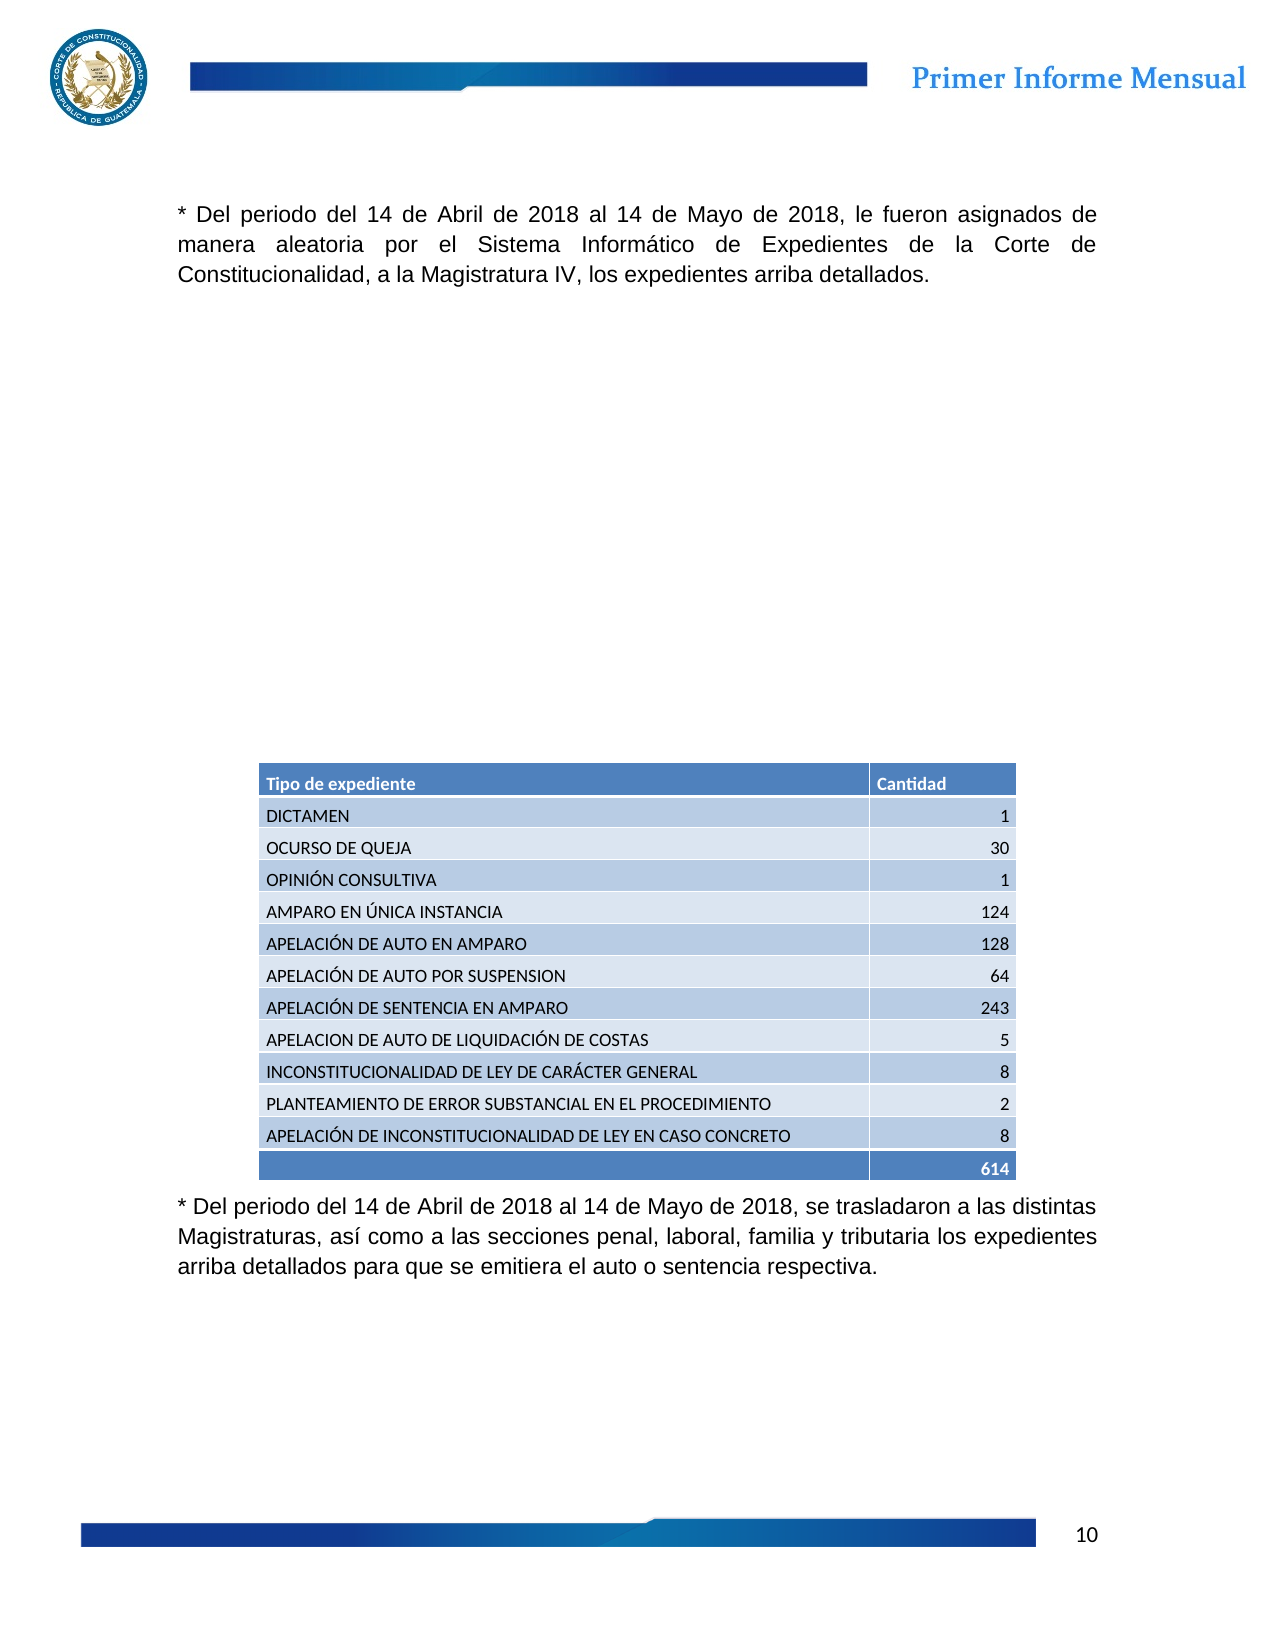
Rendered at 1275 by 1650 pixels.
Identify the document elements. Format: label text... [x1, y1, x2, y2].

table_cell APELACIÓN DE AUTO POR SUSPENSION [259, 956, 869, 987]
picture [0, 28, 1275, 130]
text * Del periodo del 14 de Abril de 2018 al 14 de Mayo de 2018, se trasladaron a las distintas Magistraturas, así como a las secciones penal, laboral, familia y tributaria los expedientes arriba detallados para que se emitiera el auto o sentencia respectiva. [177, 1193, 1098, 1279]
table_header Tipo de expediente [259, 763, 869, 795]
table_cell INCONSTITUCIONALIDAD DE LEY DE CARÁCTER GENERAL [259, 1053, 869, 1083]
table_cell APELACION DE AUTO DE LIQUIDACIÓN DE COSTAS [259, 1020, 869, 1051]
table_cell 30 [870, 828, 1016, 859]
table_header Cantidad [870, 763, 1016, 795]
text * Del periodo del 14 de Abril de 2018 al 14 de Mayo de 2018, le fueron asignados de manera aleatoria por el Sistema Informático de Expedientes de la Corte de Constitucionalidad, a la Magistratura IV, los expedientes arriba detallados. [177, 201, 1098, 287]
table_cell 128 [870, 924, 1016, 955]
table_cell 1 [870, 860, 1016, 891]
table_cell 1 [870, 798, 1016, 827]
table_cell APELACIÓN DE INCONSTITUCIONALIDAD DE LEY EN CASO CONCRETO [259, 1117, 869, 1148]
table_cell 124 [870, 892, 1016, 923]
picture [0, 1494, 1138, 1576]
table_cell 2 [870, 1085, 1016, 1116]
table_cell 243 [870, 988, 1016, 1019]
table_cell OCURSO DE QUEJA [259, 828, 869, 859]
table_cell 614 [870, 1151, 1016, 1180]
table_cell 8 [870, 1053, 1016, 1083]
table_cell 5 [870, 1020, 1016, 1051]
table_cell 64 [870, 956, 1016, 987]
table_cell OPINIÓN CONSULTIVA [259, 860, 869, 891]
table_cell PLANTEAMIENTO DE ERROR SUBSTANCIAL EN EL PROCEDIMIENTO [259, 1085, 869, 1116]
table_cell [259, 1151, 869, 1180]
table_cell 8 [870, 1117, 1016, 1148]
table_cell AMPARO EN ÚNICA INSTANCIA [259, 892, 869, 923]
table_cell APELACIÓN DE AUTO EN AMPARO [259, 924, 869, 955]
table_cell DICTAMEN [259, 798, 869, 827]
table_cell APELACIÓN DE SENTENCIA EN AMPARO [259, 988, 869, 1019]
